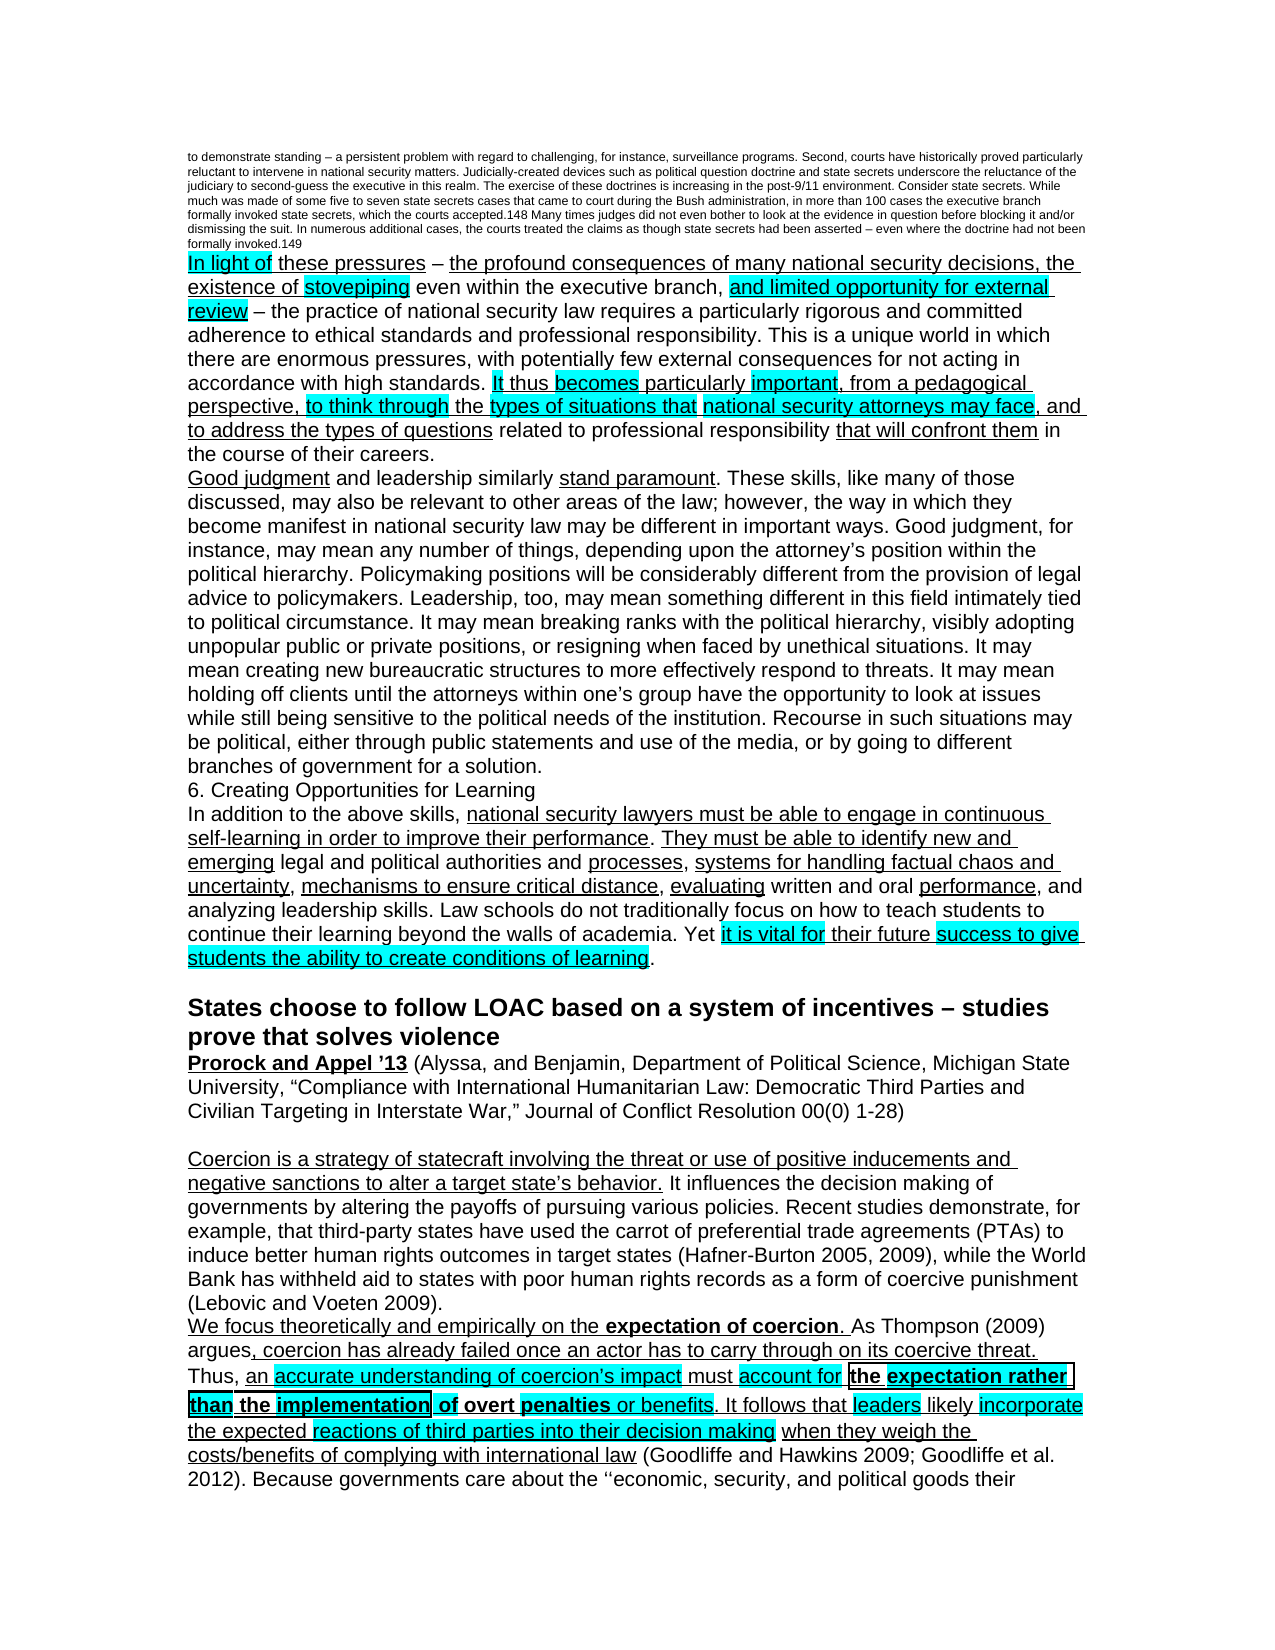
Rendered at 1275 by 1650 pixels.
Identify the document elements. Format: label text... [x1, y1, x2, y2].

text In addition to the above skills, national security lawyers must be able to engage in continuous self-learning in order to improve their performance. They must be able to identify new and emerging legal and political authorities and processes, systems for handling factual chaos and uncertainty, mechanisms to ensure critical distance, evaluating written and oral performance, and analyzing leadership skills. Law schools do not traditionally focus on how to teach students to continue their learning beyond the walls of academia. Yet it is vital for their future success to give students the ability to create conditions of learning. [187, 802, 1087, 969]
text In light of these pressures – the profound consequences of many national security decisions, the existence of stovepiping even within the executive branch, and limited opportunity for external review – the practice of national security law requires a particularly rigorous and committed adherence to ethical standards and professional responsibility. This is a unique world in which there are enormous pressures, with potentially few external consequences for not acting in accordance with high standards. It thus becomes particularly important, from a pedagogical perspective, to think through the types of situations that national security attorneys may face, and to address the types of questions related to professional responsibility that will confront them in the course of their careers. [187, 251, 1087, 415]
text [187, 1314, 1087, 1490]
text States choose to follow LOAC based on a system of incentives – studies prove that solves violence [187, 993, 1087, 1051]
text Good judgment and leadership similarly stand paramount. These skills, like many of those discussed, may also be relevant to other areas of the law; however, the way in which they become manifest in national security law may be different in important ways. Good judgment, for instance, may mean any number of things, depending upon the attorney’s position within the political hierarchy. Policymaking positions will be considerably different from the provision of legal advice to policymakers. Leadership, too, may mean something different in this field intimately tied to political circumstance. It may mean breaking ranks with the political hierarchy, visibly adopting unpopular public or private positions, or resigning when faced by unethical situations. It may mean creating new bureaucratic structures to more effectively respond to threats. It may mean holding off clients until the attorneys within one’s group have the opportunity to look at issues while still being sensitive to the political needs of the institution. Recourse in such situations may be political, either through public statements and use of the media, or by going to different branches of government for a solution. [187, 466, 1087, 778]
text Prorock and Appel ’13 (Alyssa, and Benjamin, Department of Political Science, Michigan State University, “Compliance with International Humanitarian Law: Democratic Third Parties and Civilian Targeting in Interstate War,” Journal of Conflict Resolution 00(0) 1-28) [187, 1051, 1087, 1123]
text Coercion is a strategy of statecraft involving the threat or use of positive inducements and negative sanctions to alter a target state’s behavior. It influences the decision making of governments by altering the payoffs of pursuing various policies. Recent studies demonstrate, for example, that third-party states have used the carrot of preferential trade agreements (PTAs) to induce better human rights outcomes in target states (Hafner-Burton 2005, 2009), while the World Bank has withheld aid to states with poor human rights records as a form of coercive punishment (Lebovic and Voeten 2009). [187, 1147, 1087, 1314]
text 6. Creating Opportunities for Learning [187, 778, 1087, 802]
